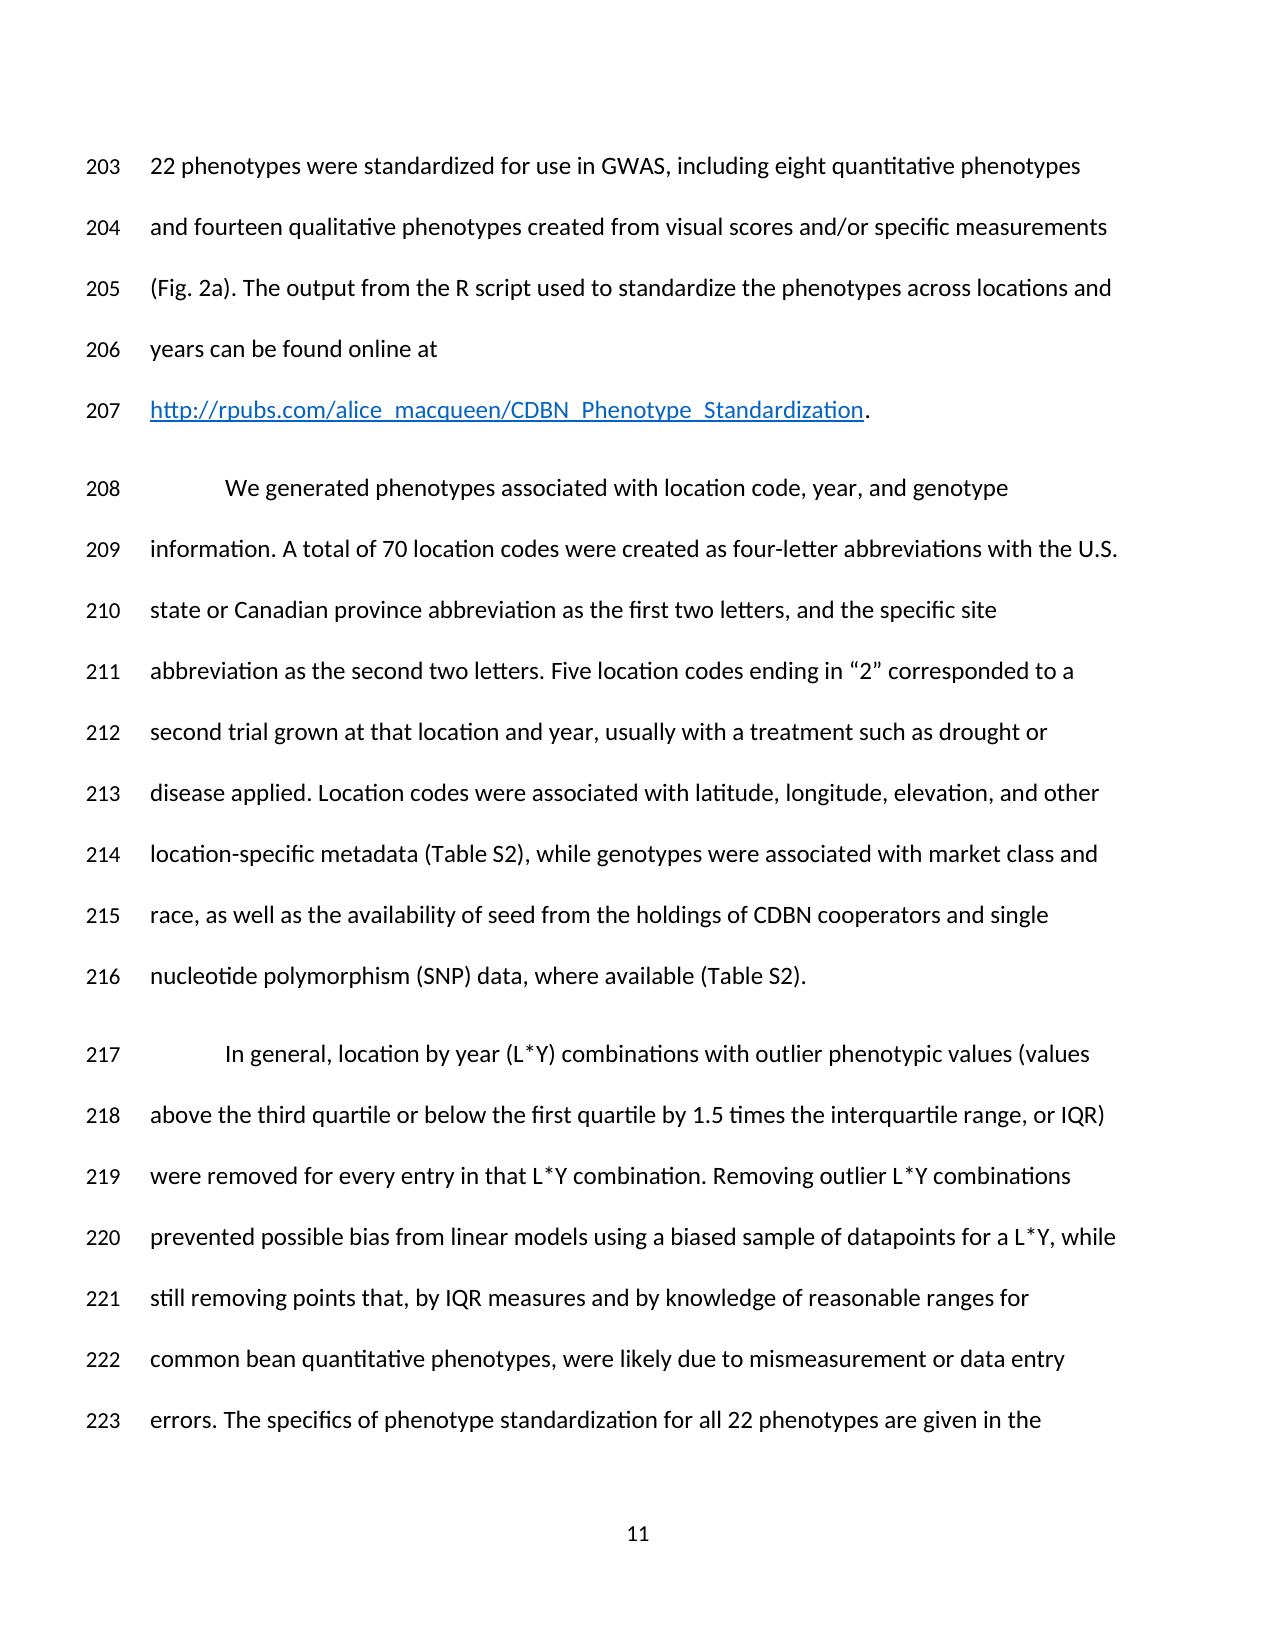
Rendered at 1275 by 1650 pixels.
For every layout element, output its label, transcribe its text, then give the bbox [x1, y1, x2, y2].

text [150, 150, 1125, 425]
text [150, 1038, 1125, 1435]
text We generated phenotypes associated with location code, year, and genotype information. A total of 70 location codes were created as four-letter abbreviations with the U.S. state or Canadian province abbreviation as the first two letters, and the specific site abbreviation as the second two letters. Five location codes ending in “2” corresponded to a second trial grown at that location and year, usually with a treatment such as drought or disease applied. Location codes were associated with latitude, longitude, elevation, and other location-specific metadata (Table S2), while genotypes were associated with market class and race, as well as the availability of seed from the holdings of CDBN cooperators and single nucleotide polymorphism (SNP) data, where available (Table S2). [150, 472, 1125, 991]
